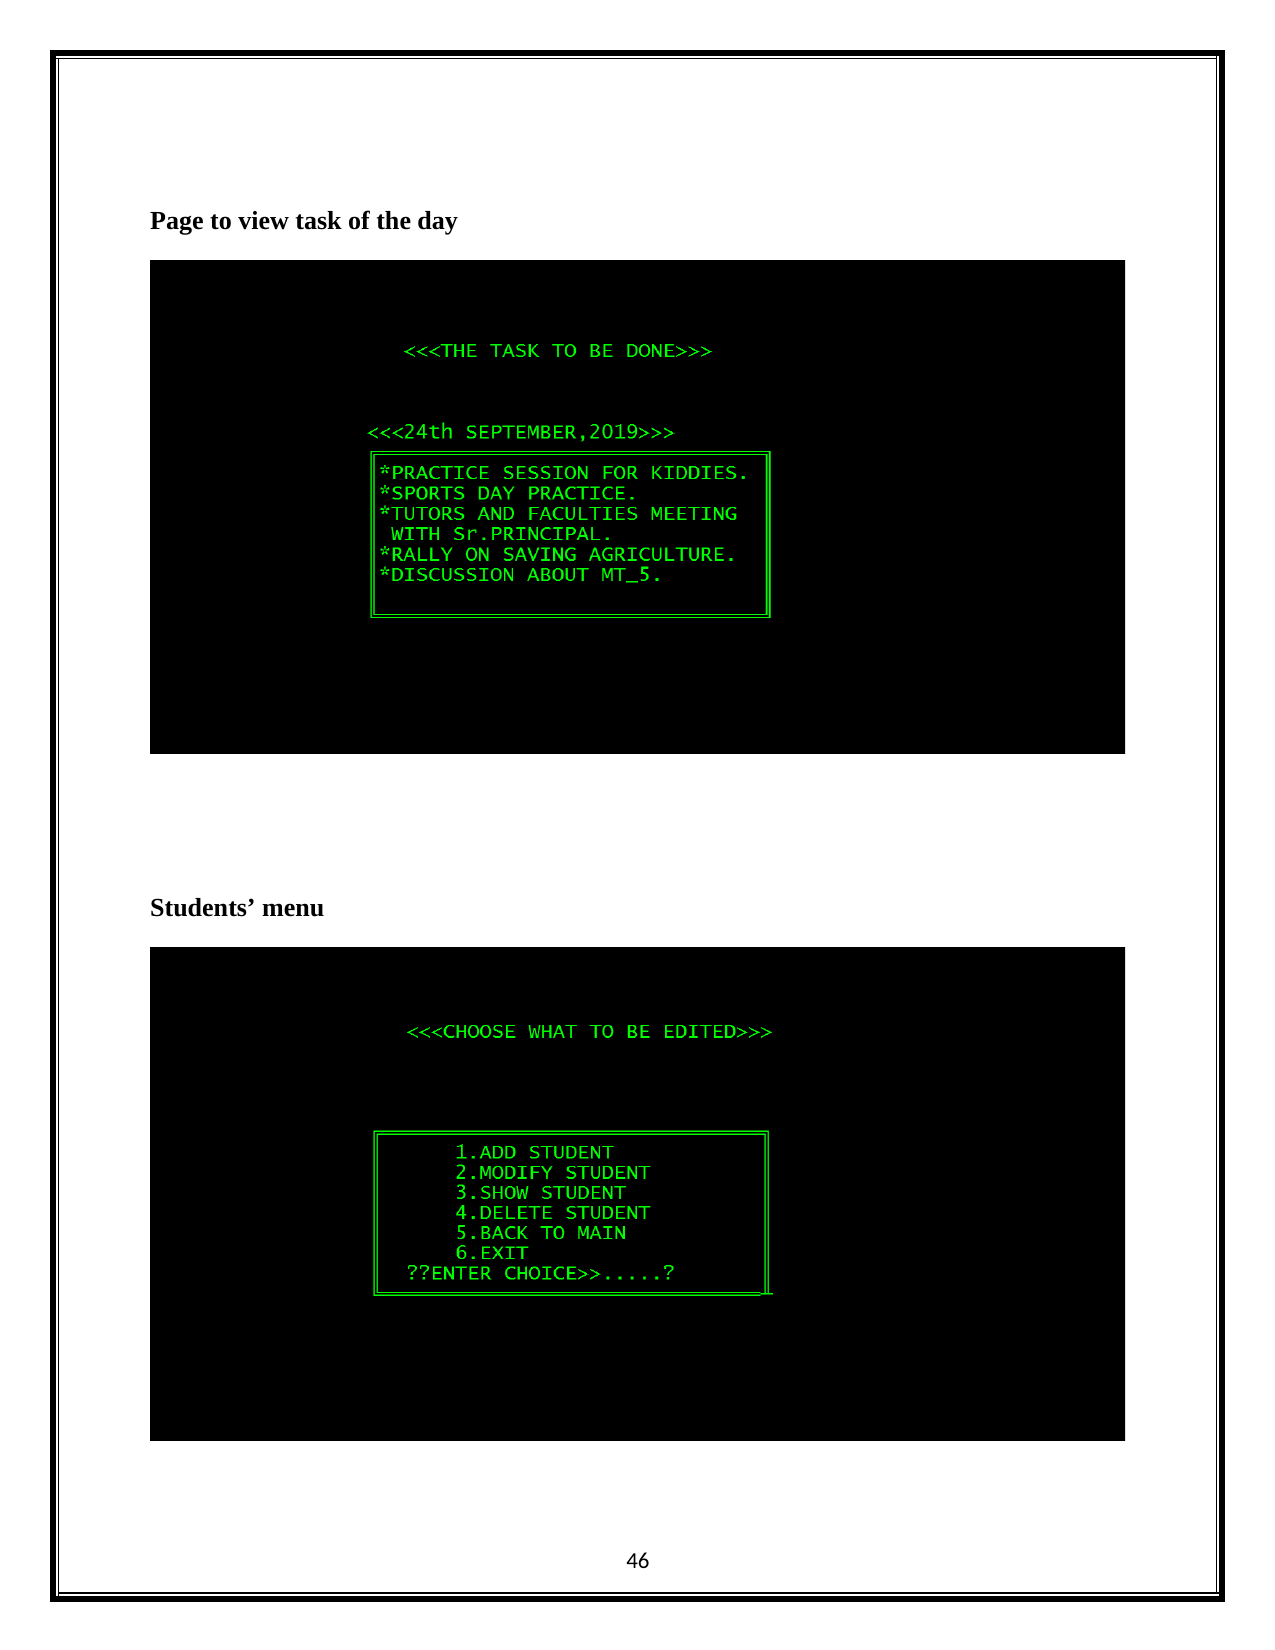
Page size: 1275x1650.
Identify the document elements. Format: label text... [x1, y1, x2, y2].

text Page to view task of the day [150, 205, 1125, 235]
picture [150, 260, 1125, 756]
text Students’ menu [150, 892, 1125, 922]
picture [150, 947, 1125, 1441]
